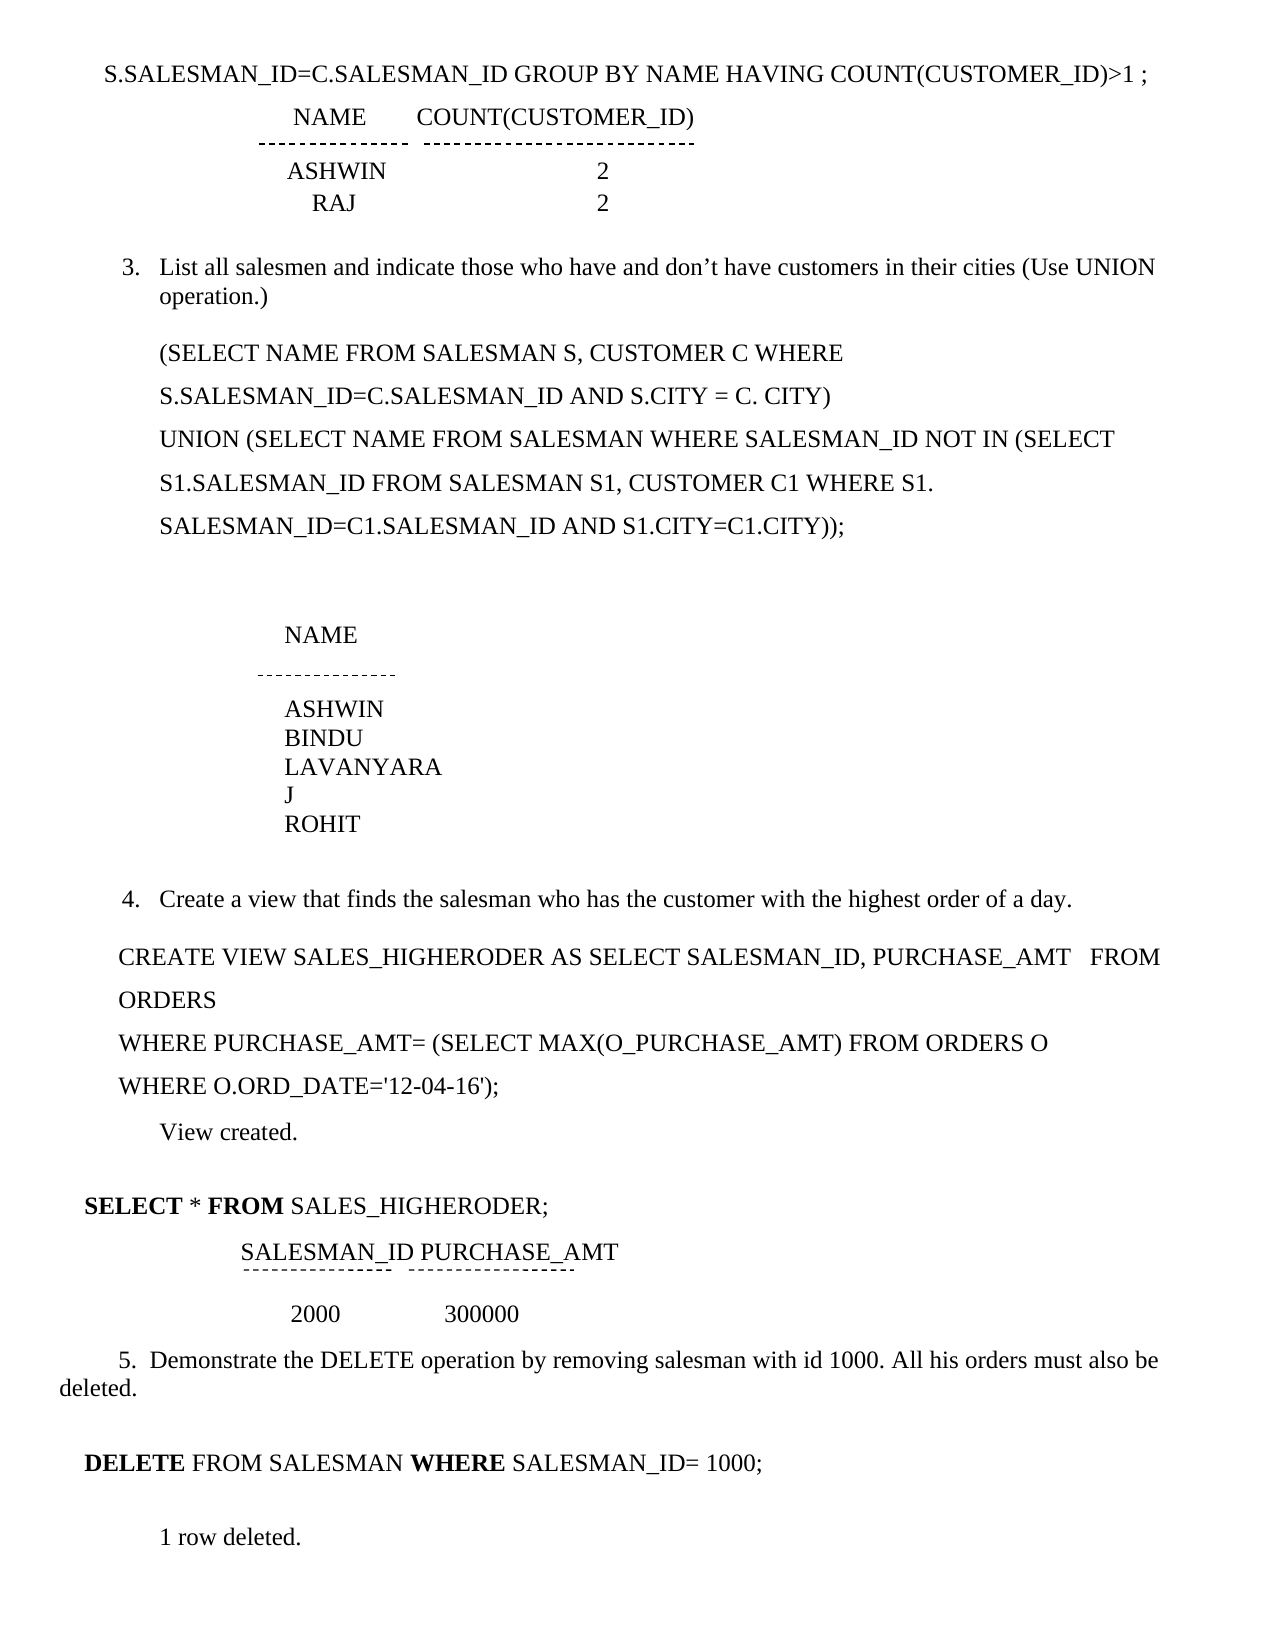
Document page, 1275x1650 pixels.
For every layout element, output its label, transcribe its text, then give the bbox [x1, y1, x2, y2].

text 2000 300000 [59, 1299, 1216, 1328]
list List all salesmen and indicate those who have and don’t have customers in their cities (Use UNION operation.) [122, 252, 1191, 309]
text DELETE FROM SALESMAN WHERE SALESMAN_ID= 1000; [59, 1448, 1216, 1476]
text NAME COUNT(CUSTOMER_ID) [174, 102, 1216, 131]
text View created. [159, 1117, 1216, 1145]
text WHERE O.ORD_DATE='12-04-16'); [118, 1071, 1216, 1100]
text 1 row deleted. [159, 1522, 1216, 1551]
text ASHWIN 2 [174, 156, 1216, 185]
text WHERE PURCHASE_AMT= (SELECT MAX(O_PURCHASE_AMT) FROM ORDERS O [118, 1028, 1216, 1057]
text SELECT * FROM SALES_HIGHERODER; SALESMAN_ID PURCHASE_AMT [59, 1191, 1216, 1265]
list Create a view that finds the salesman who has the customer with the highest order of a day. [122, 886, 1191, 913]
text (SELECT NAME FROM SALESMAN S, CUSTOMER C WHERE S.SALESMAN_ID=C.SALESMAN_ID AND S.CITY = C. CITY) [159, 338, 1191, 410]
text S.SALESMAN_ID=C.SALESMAN_ID GROUP BY NAME HAVING COUNT(CUSTOMER_ID)>1 ; [59, 59, 1216, 88]
text CREATE VIEW SALES_HIGHERODER AS SELECT SALESMAN_ID, PURCHASE_AMT FROM ORDERS [118, 942, 1216, 1014]
text ROHIT [284, 809, 448, 838]
text ASHWIN BINDU LAVANYARAJ [284, 666, 448, 809]
text RAJ 2 [174, 188, 1216, 217]
text UNION (SELECT NAME FROM SALESMAN WHERE SALESMAN_ID NOT IN (SELECT S1.SALESMAN_ID FROM SALESMAN S1, CUSTOMER C1 WHERE S1. SALESMAN_ID=C1.SALESMAN_ID AND S1.CITY=C1.CITY)); [159, 424, 1191, 539]
text 5. Demonstrate the DELETE operation by removing salesman with id 1000. All his orders must also be deleted. [59, 1345, 1216, 1402]
text NAME [248, 620, 1216, 649]
